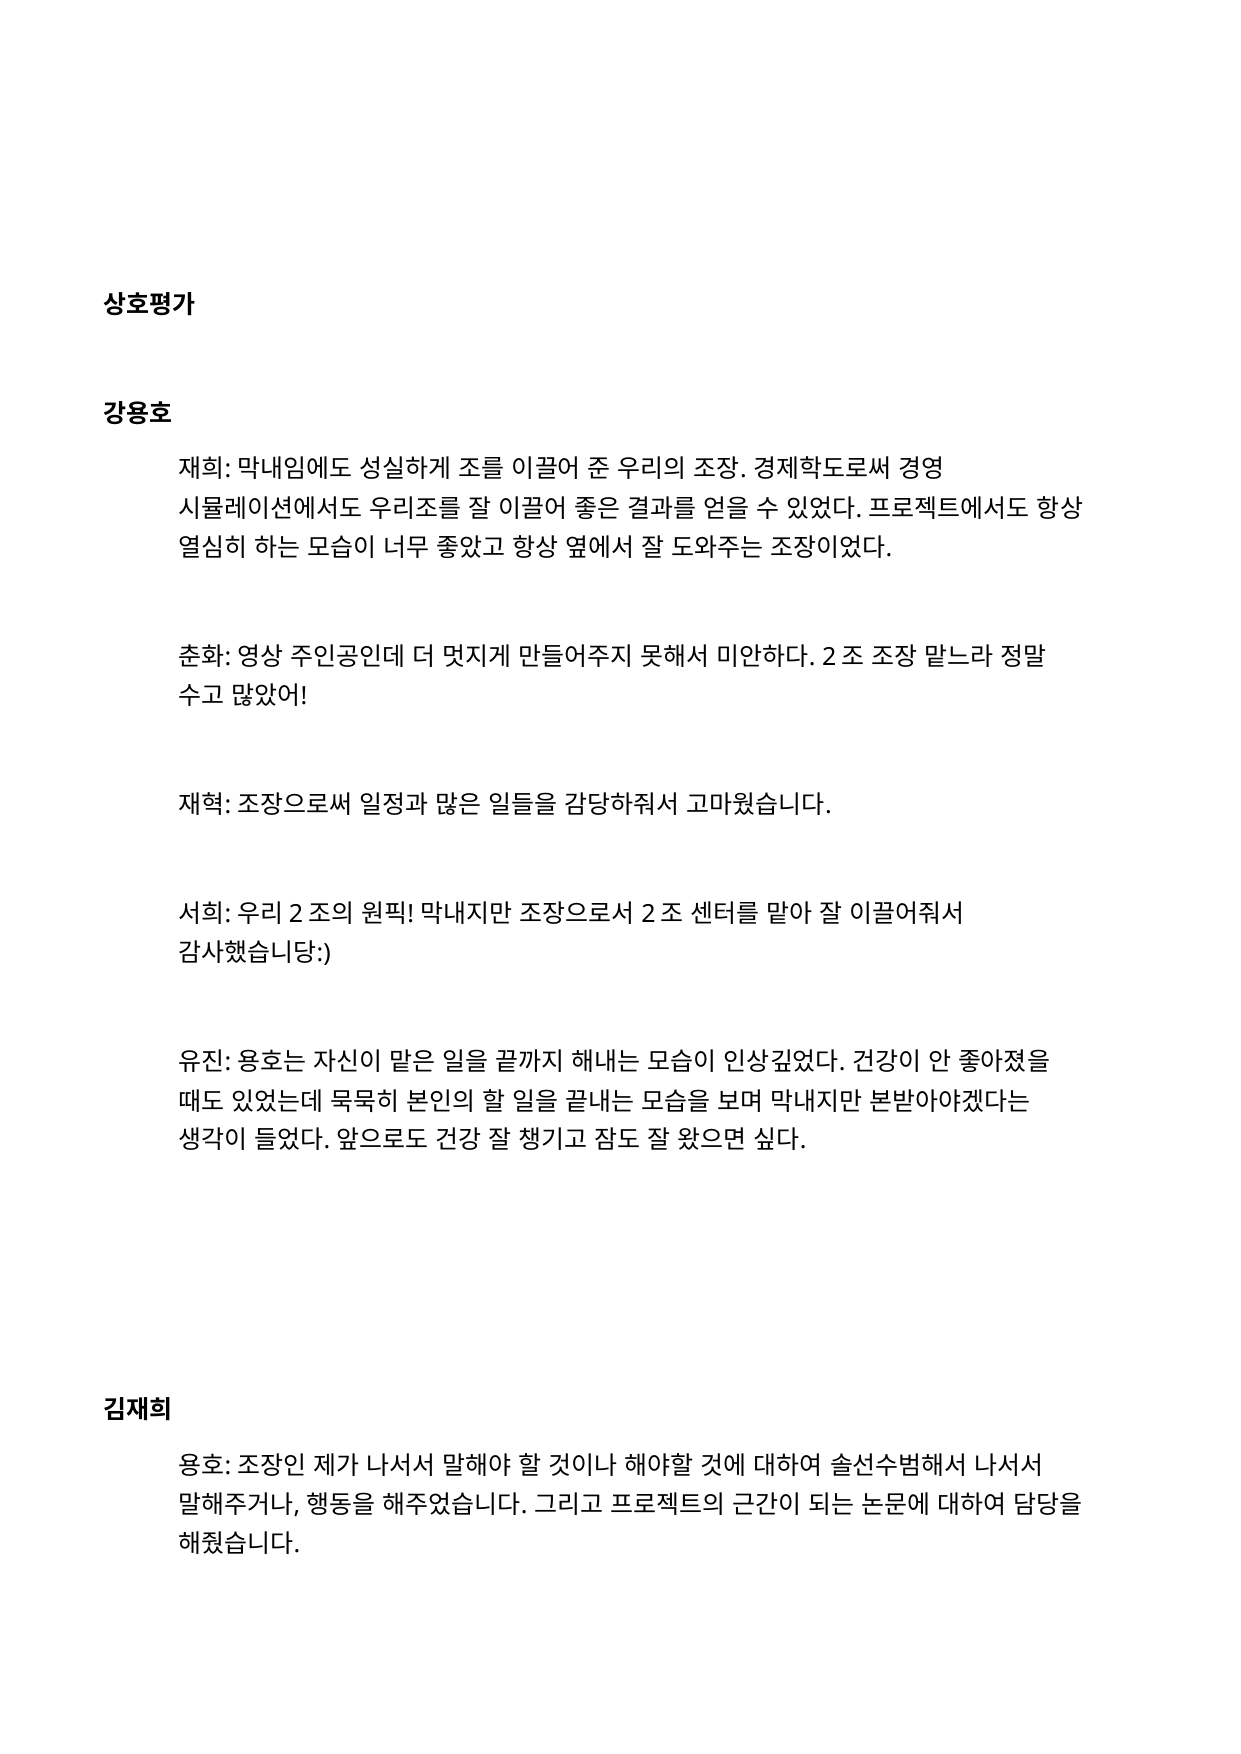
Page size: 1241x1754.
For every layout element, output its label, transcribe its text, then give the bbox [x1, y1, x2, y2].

text 상호평가 [103, 284, 1090, 320]
text 재희: 막내임에도 성실하게 조를 이끌어 준 우리의 조장. 경제학도로써 경영 시뮬레이션에서도 우리조를 잘 이끌어 좋은 결과를 얻을 수 있었다. 프로젝트에서도 항상 열심히 하는 모습이 너무 좋았고 항상 옆에서 잘 도와주는 조장이었다. [178, 449, 1090, 563]
text 김재희 [103, 1389, 1090, 1426]
text 춘화: 영상 주인공인데 더 멋지게 만들어주지 못해서 미안하다. 2조 조장 맡느라 정말 수고 많았어! [178, 636, 1090, 712]
text 강용호 [103, 393, 1090, 429]
text 용호: 조장인 제가 나서서 말해야 할 것이나 해야할 것에 대하여 솔선수범해서 나서서 말해주거나, 행동을 해주었습니다. 그리고 프로젝트의 근간이 되는 논문에 대하여 담당을 해줬습니다. [178, 1445, 1090, 1559]
text 서희: 우리2조의 원픽! 막내지만 조장으로서 2조 센터를 맡아 잘 이끌어줘서 감사했습니당:) [178, 894, 1090, 969]
text 재혁: 조장으로써 일정과 많은 일들을 감당하줘서 고마웠습니다. [178, 784, 1090, 821]
text 유진: 용호는 자신이 맡은 일을 끝까지 해내는 모습이 인상깊었다. 건강이 안 좋아졌을 때도 있었는데 묵묵히 본인의 할 일을 끝내는 모습을 보며 막내지만 본받아야겠다는 생각이 들었다. 앞으로도 건강 잘 챙기고 잠도 잘 왔으면 싶다. [178, 1042, 1090, 1156]
